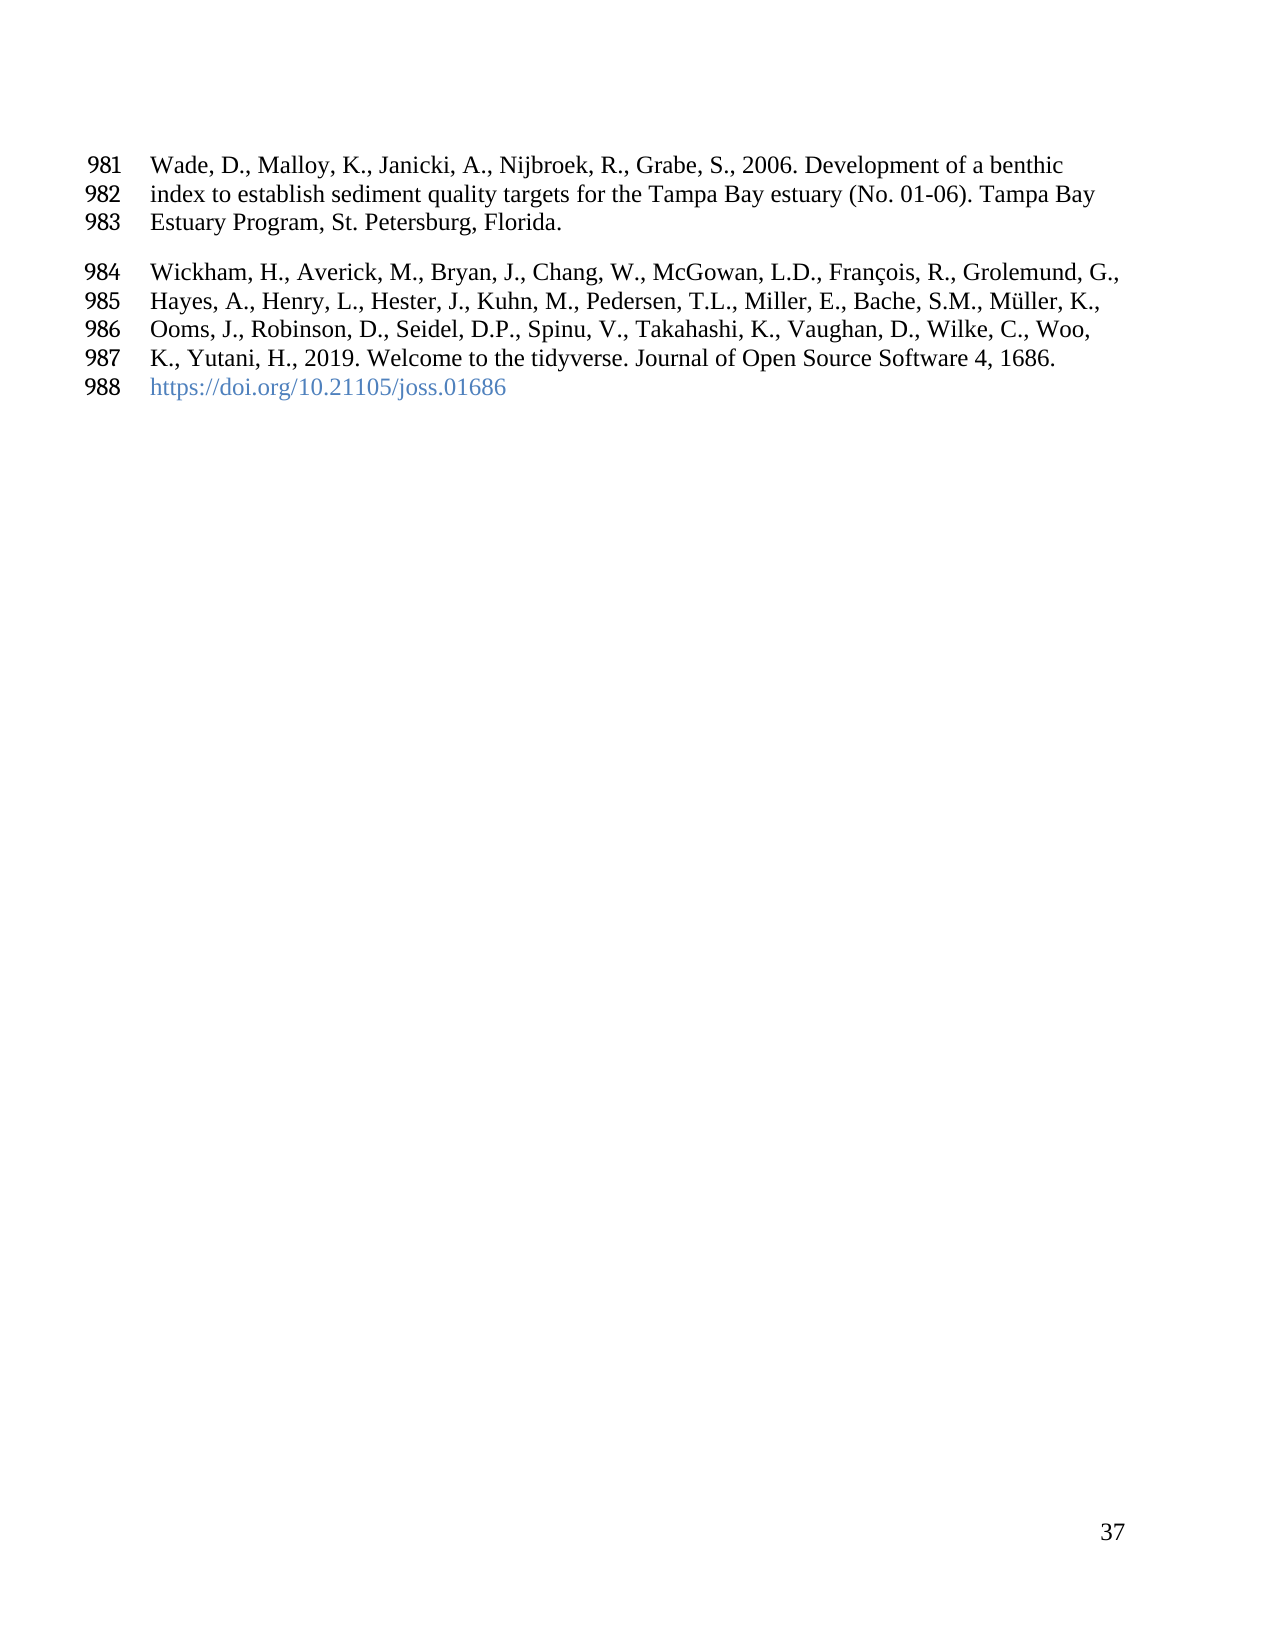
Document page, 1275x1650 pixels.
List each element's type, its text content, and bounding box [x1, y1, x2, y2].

text Wickham, H., Averick, M., Bryan, J., Chang, W., McGowan, L.D., François, R., Grolemund, G., Hayes, A., Henry, L., Hester, J., Kuhn, M., Pedersen, T.L., Miller, E., Bache, S.M., Müller, K., Ooms, J., Robinson, D., Seidel, D.P., Spinu, V., Takahashi, K., Vaughan, D., Wilke, C., Woo, K., Yutani, H., 2019. Welcome to the tidyverse. Journal of Open Source Software 4, 1686. https://doi.org/10.21105/joss.01686 [150, 257, 1125, 401]
text Wade, D., Malloy, K., Janicki, A., Nijbroek, R., Grabe, S., 2006. Development of a benthic index to establish sediment quality targets for the Tampa Bay estuary (No. 01-06). Tampa Bay Estuary Program, St. Petersburg, Florida. [150, 150, 1125, 236]
